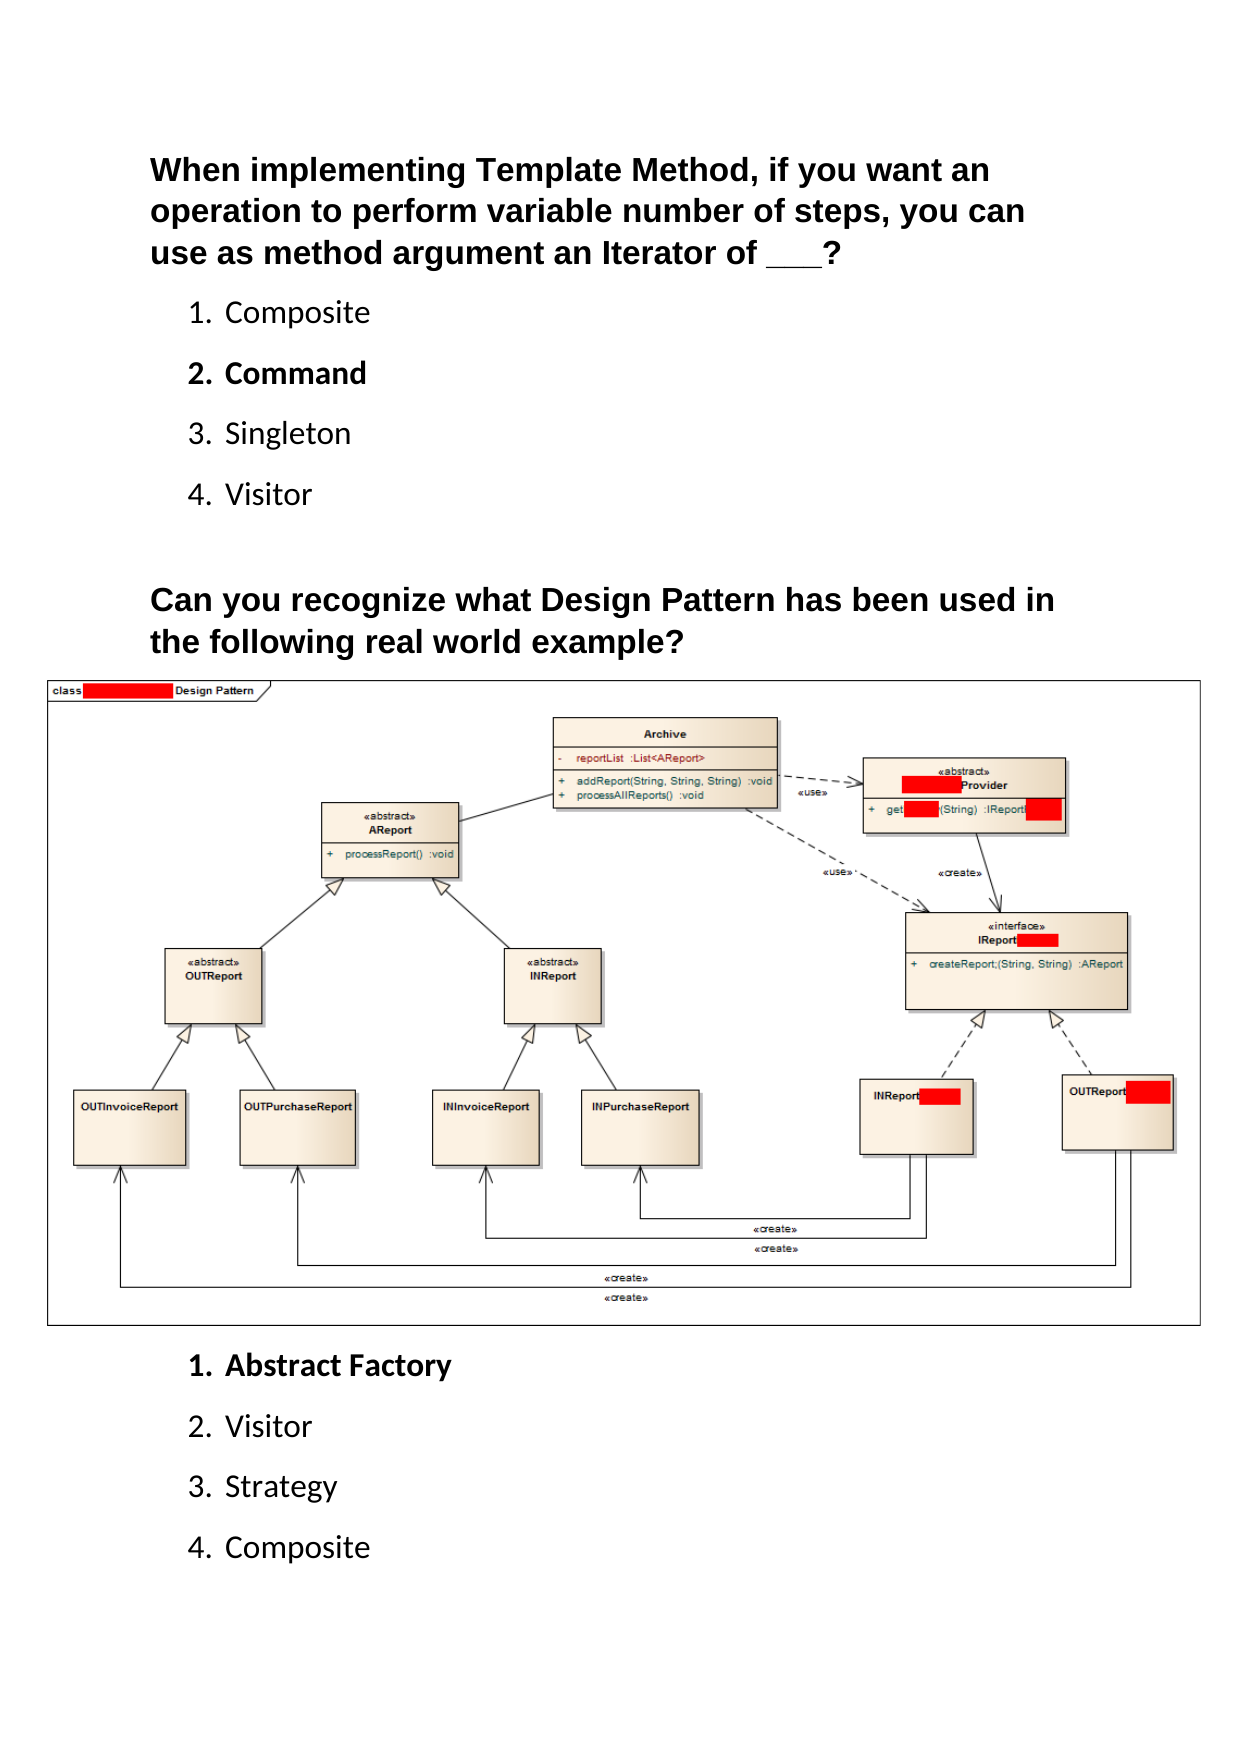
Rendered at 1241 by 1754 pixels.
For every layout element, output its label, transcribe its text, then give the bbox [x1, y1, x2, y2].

text When implementing Template Method, if you want an operation to perform variable number of steps, you can use as method argument an Iterator of ___? [150, 150, 1090, 271]
list Command [187, 352, 1090, 392]
list Strategy [187, 1465, 1090, 1506]
list Composite [187, 1526, 1090, 1567]
text Can you recognize what Design Pattern has been used in the following real world example? [150, 580, 1090, 660]
list Visitor [187, 1405, 1090, 1446]
picture [46, 680, 1201, 1326]
list Visitor [187, 473, 1090, 514]
list Abstract Factory [187, 1344, 1090, 1385]
list Composite [187, 291, 1090, 332]
list Singleton [187, 412, 1090, 453]
